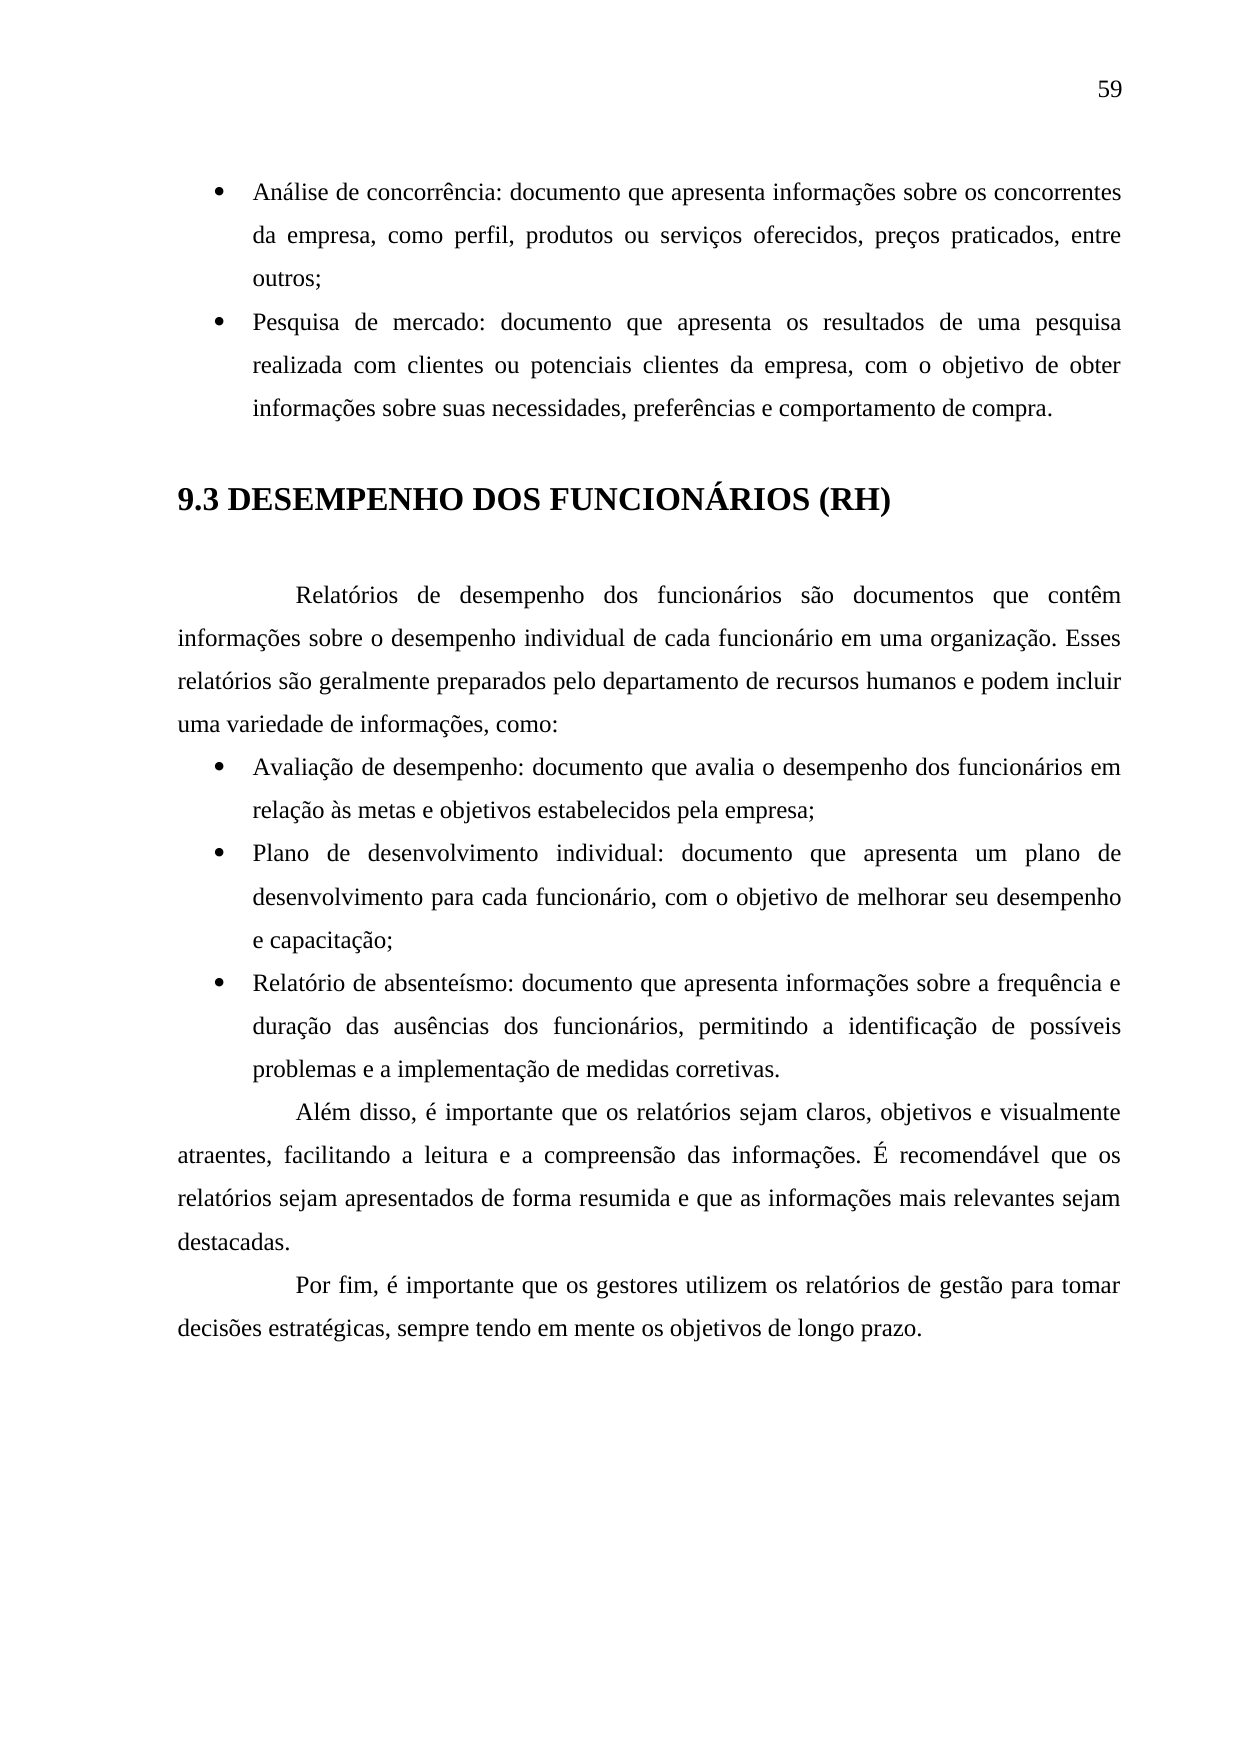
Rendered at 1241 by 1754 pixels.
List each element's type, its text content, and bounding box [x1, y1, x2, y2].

text Por fim, é importante que os gestores utilizem os relatórios de gestão para tomar decisões estratégicas, sempre tendo em mente os objetivos de longo prazo. [177, 1270, 1122, 1342]
list Pesquisa de mercado: documento que apresenta os resultados de uma pesquisa realizada com clientes ou potenciais clientes da empresa, com o objetivo de obter informações sobre suas necessidades, preferências e comportamento de compra. [215, 307, 1122, 422]
list Avaliação de desempenho: documento que avalia o desempenho dos funcionários em relação às metas e objetivos estabelecidos pela empresa; [215, 752, 1122, 824]
list Análise de concorrência: documento que apresenta informações sobre os concorrentes da empresa, como perfil, produtos ou serviços oferecidos, preços praticados, entre outros; [215, 177, 1122, 292]
list Relatório de absenteísmo: documento que apresenta informações sobre a frequência e duração das ausências dos funcionários, permitindo a identificação de possíveis problemas e a implementação de medidas corretivas. [215, 968, 1122, 1083]
subtitle 9.3 DESEMPENHO DOS FUNCIONÁRIOS (RH) [177, 479, 1122, 517]
list Plano de desenvolvimento individual: documento que apresenta um plano de desenvolvimento para cada funcionário, com o objetivo de melhorar seu desempenho e capacitação; [215, 838, 1122, 953]
text Além disso, é importante que os relatórios sejam claros, objetivos e visualmente atraentes, facilitando a leitura e a compreensão das informações. É recomendável que os relatórios sejam apresentados de forma resumida e que as informações mais relevantes sejam destacadas. [177, 1097, 1122, 1255]
text Relatórios de desempenho dos funcionários são documentos que contêm informações sobre o desempenho individual de cada funcionário em uma organização. Esses relatórios são geralmente preparados pelo departamento de recursos humanos e podem incluir uma variedade de informações, como: [177, 580, 1122, 738]
